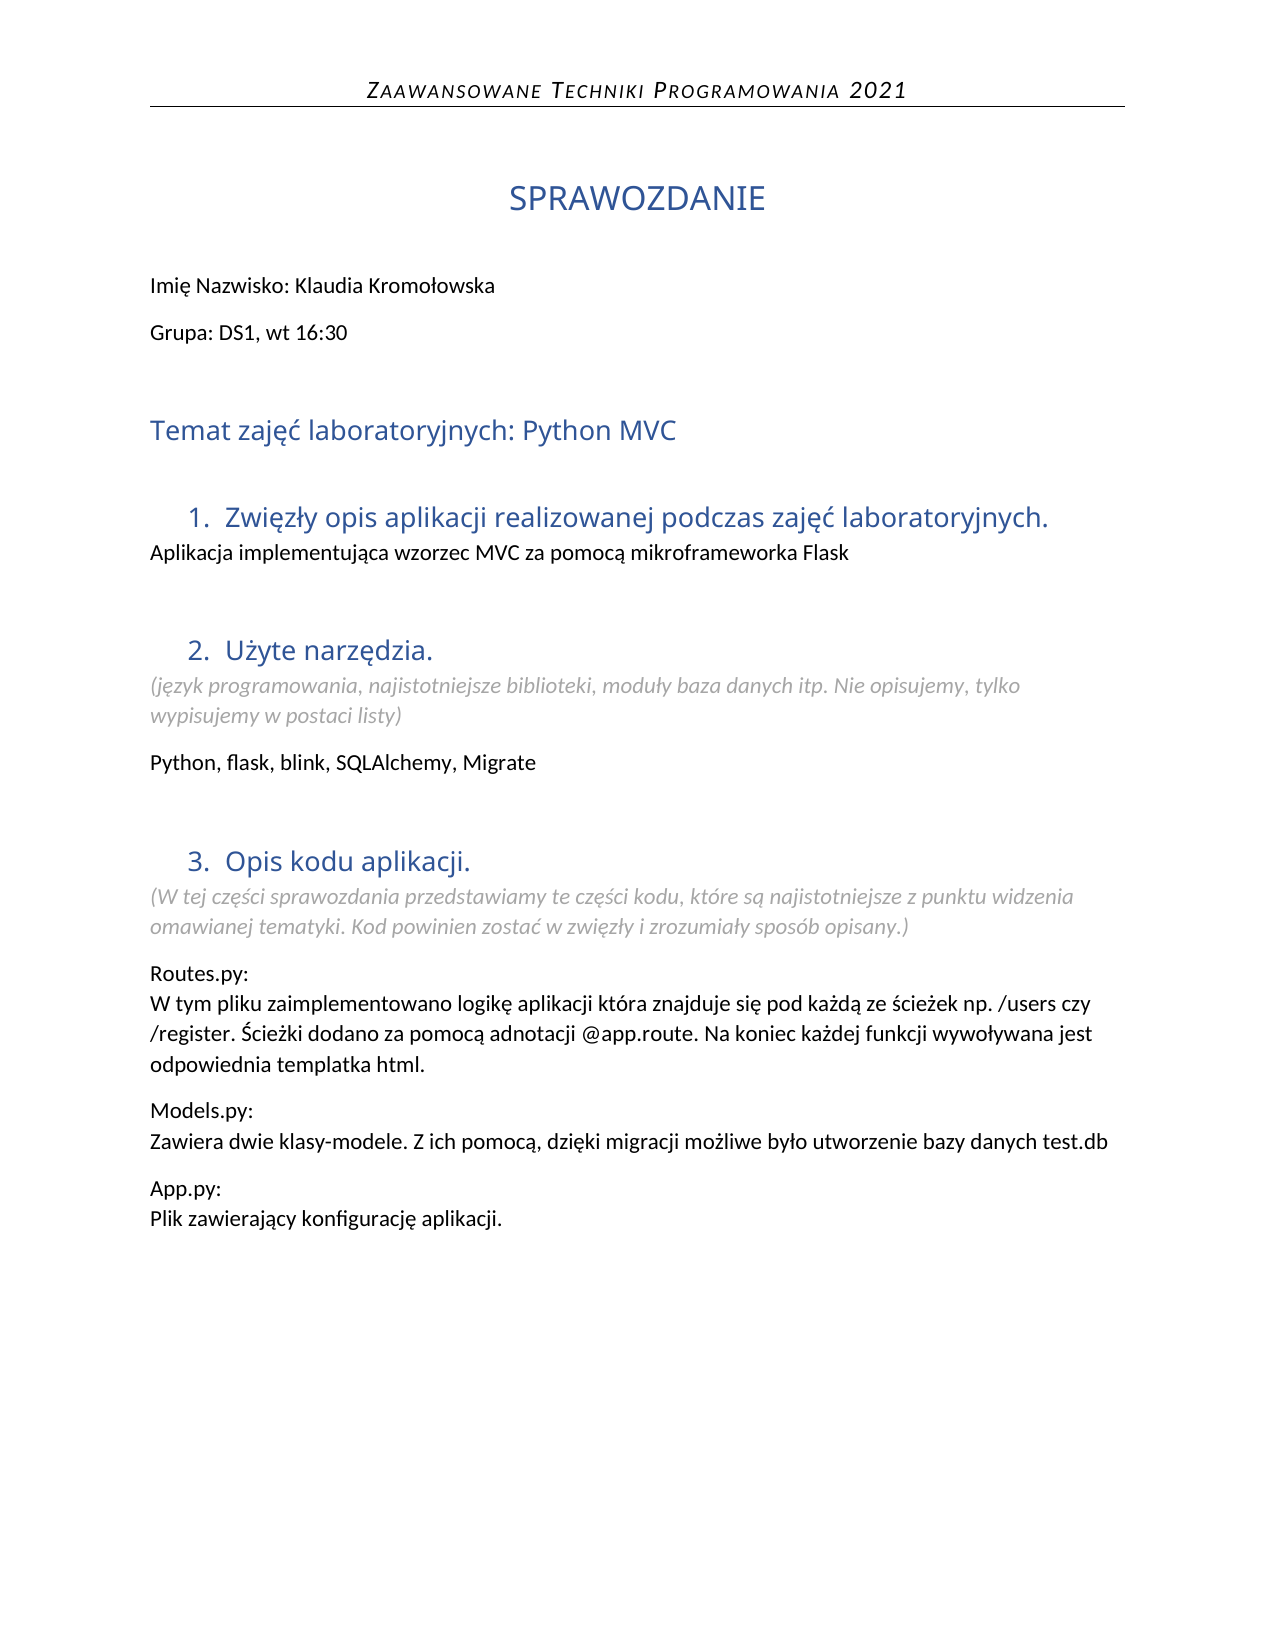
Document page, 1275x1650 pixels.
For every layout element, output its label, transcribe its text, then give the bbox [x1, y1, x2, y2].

text Python, flask, blink, SQLAlchemy, Migrate [150, 748, 1125, 777]
text (W tej części sprawozdania przedstawiamy te części kodu, które są najistotniejsze z punktu widzenia omawianej tematyki. Kod powinien zostać w zwięzły i zrozumiały sposób opisany.) [150, 882, 1125, 940]
subtitle Temat zajęć laboratoryjnych: Python MVC [150, 411, 1125, 448]
text (język programowania, najistotniejsze biblioteki, moduły baza danych itp. Nie opisujemy, tylko wypisujemy w postaci listy) [150, 671, 1125, 730]
text Models.py: Zawiera dwie klasy-modele. Z ich pomocą, dzięki migracji możliwe było utworzenie bazy danych test.db [150, 1097, 1125, 1155]
subtitle SPRAWOZDANIE [150, 175, 1125, 220]
text Grupa: DS1, wt 16:30 [150, 318, 1125, 346]
text App.py: Plik zawierający konfigurację aplikacji. [150, 1174, 1125, 1232]
text Aplikacja implementująca wzorzec MVC za pomocą mikroframeworka Flask [150, 538, 1125, 566]
subtitle Zwięzły opis aplikacji realizowanej podczas zajęć laboratoryjnych. [187, 498, 1125, 535]
subtitle Użyte narzędzia. [187, 632, 1125, 668]
text Routes.py: W tym pliku zaimplementowano logikę aplikacji która znajduje się pod każdą ze ścieżek np. /users czy /register. Ścieżki dodano za pomocą adnotacji @app.route. Na koniec każdej funkcji wywoływana jest odpowiednia templatka html. [150, 959, 1125, 1078]
text Imię Nazwisko: Klaudia Kromołowska [150, 271, 1125, 299]
subtitle Opis kodu aplikacji. [187, 842, 1125, 879]
